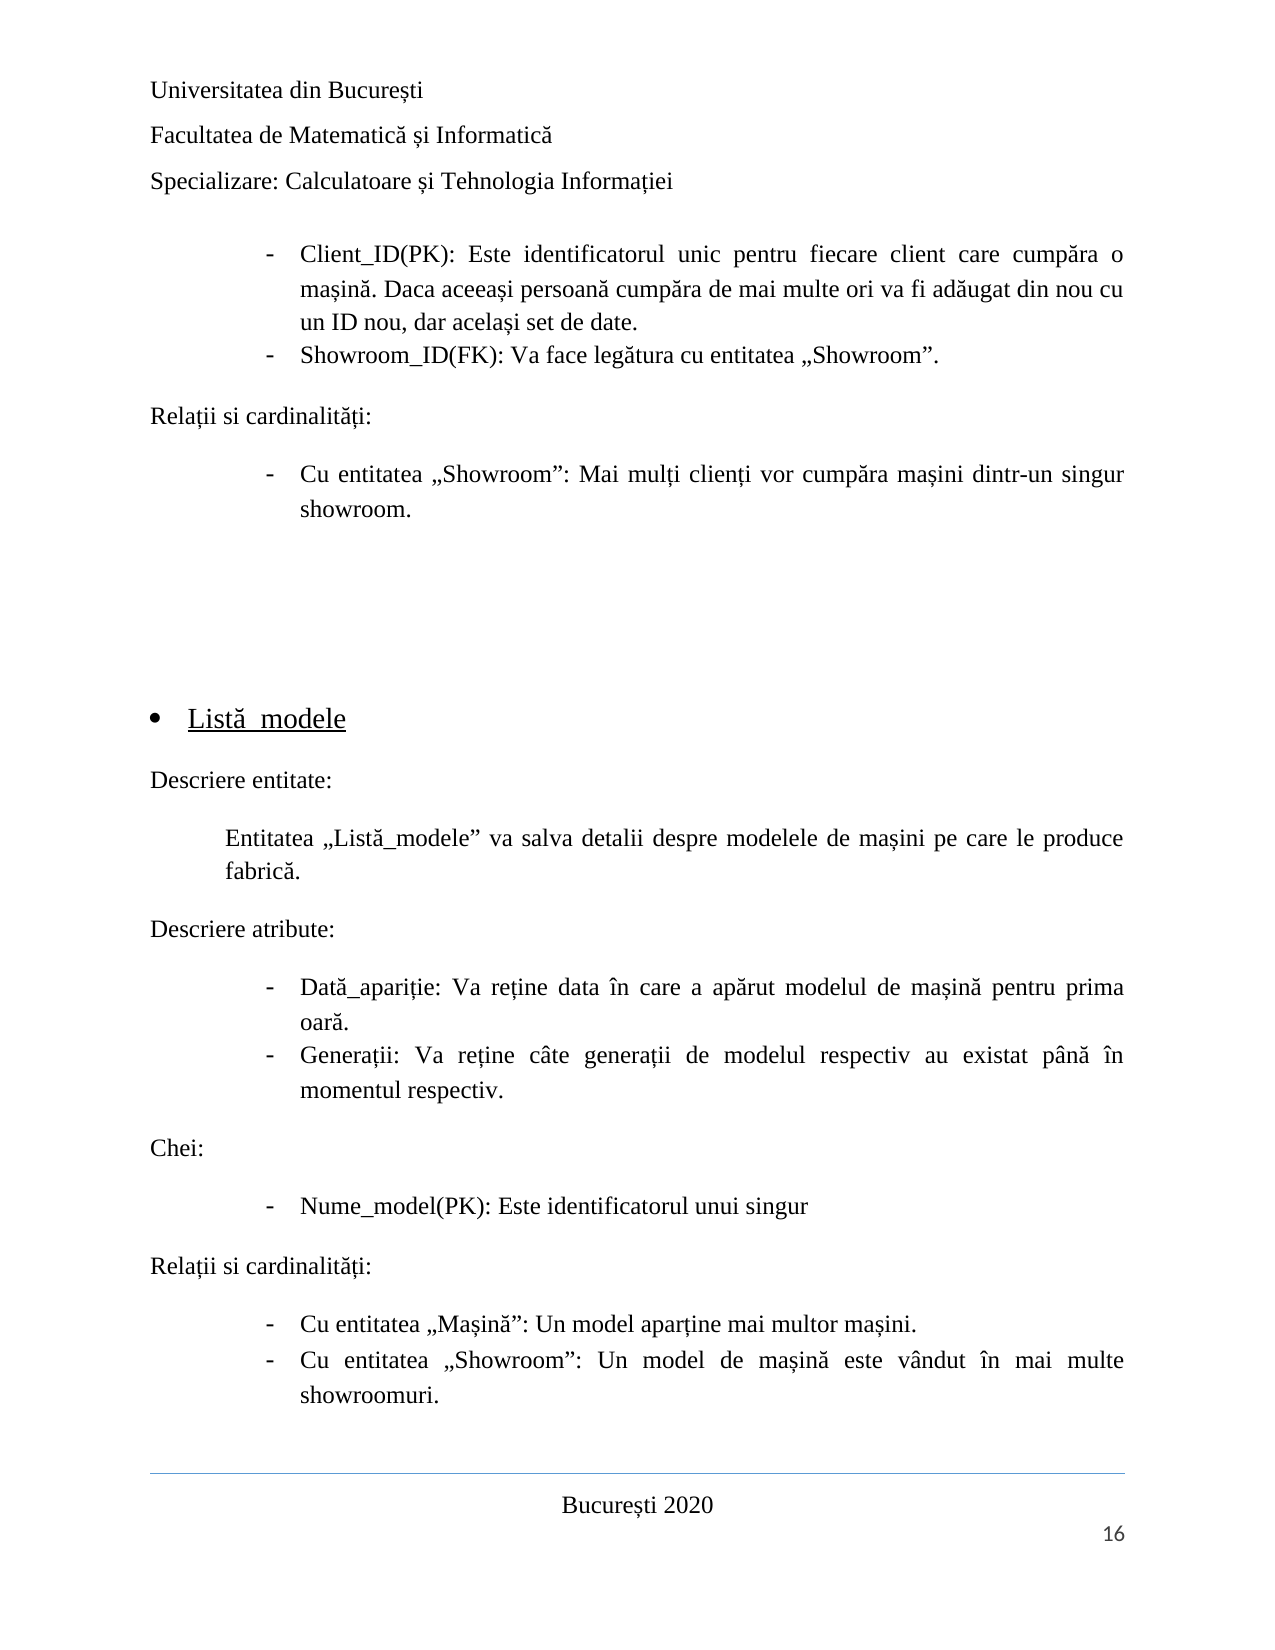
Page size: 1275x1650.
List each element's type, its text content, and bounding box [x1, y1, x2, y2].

text Descriere atribute: [150, 914, 1125, 942]
list Client_ID(PK): Este identificatorul unic pentru fiecare client care cumpăra o mașină. Daca aceeași persoană cumpăra de mai multe ori va fi adăugat din nou cu un ID nou, dar același set de date. [262, 239, 1125, 336]
text Relații si cardinalități: [150, 401, 1125, 429]
text Chei: [150, 1133, 1125, 1162]
list Cu entitatea „Mașină”: Un model aparține mai multor mașini. [262, 1309, 1125, 1340]
text Descriere entitate: [150, 765, 1125, 793]
text Relații si cardinalități: [150, 1251, 1125, 1280]
list Showroom_ID(FK): Va face legătura cu entitatea „Showroom”. [262, 340, 1125, 371]
text Entitatea „Listă_modele” va salva detalii despre modelele de mașini pe care le produce fabrică. [225, 823, 1125, 884]
list Cu entitatea „Showroom”: Mai mulți clienți vor cumpăra mașini dintr-un singur showroom. [262, 459, 1125, 523]
list Cu entitatea „Showroom”: Un model de mașină este vândut în mai multe showroomuri. [262, 1345, 1125, 1409]
list Generații: Va reține câte generații de modelul respectiv au existat până în momentul respectiv. [262, 1040, 1125, 1104]
list Listă_modele [150, 701, 1125, 735]
list Nume_model(PK): Este identificatorul unui singur [262, 1191, 1125, 1222]
list Dată_apariție: Va reține data în care a apărut modelul de mașină pentru prima oară. [262, 972, 1125, 1036]
